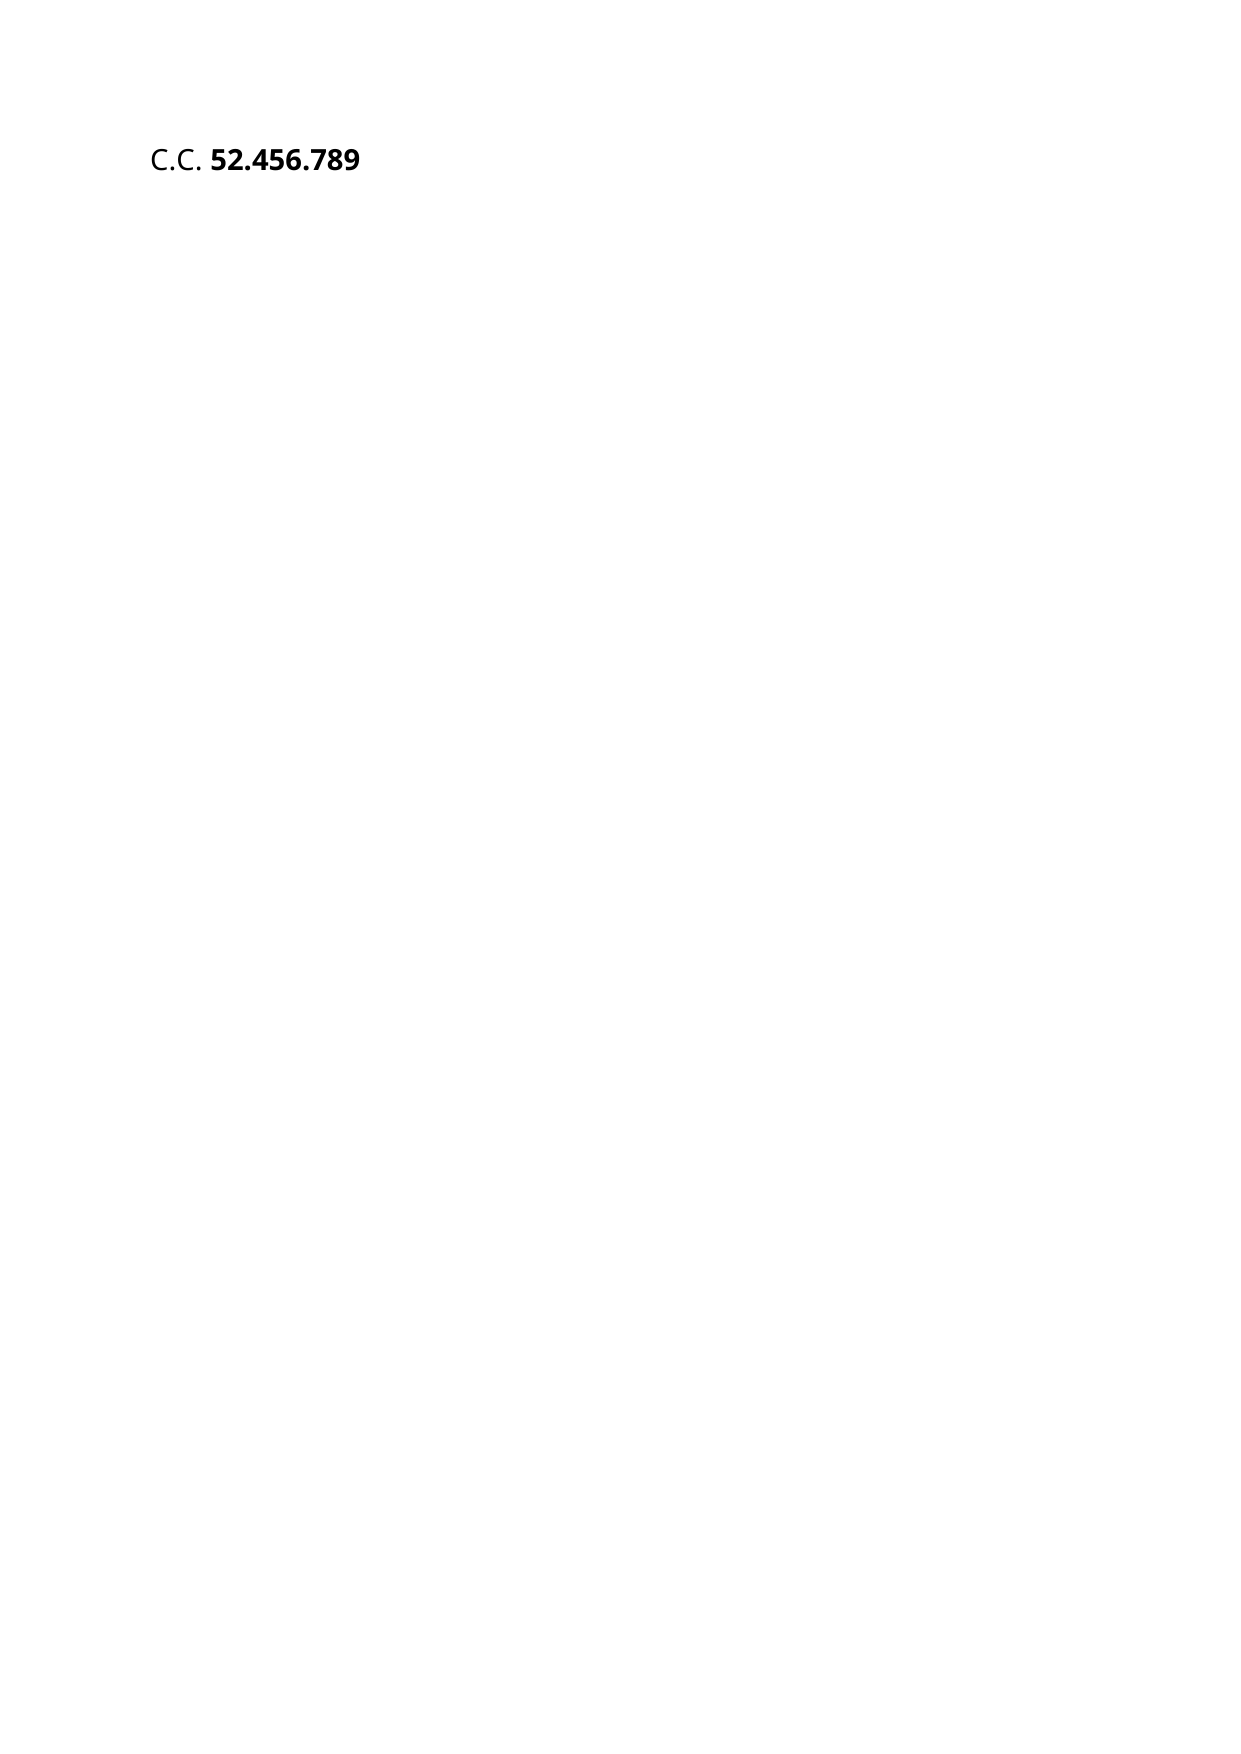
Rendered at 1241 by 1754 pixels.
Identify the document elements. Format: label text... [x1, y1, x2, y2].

text C.C. 52.456.789 [150, 150, 1090, 175]
